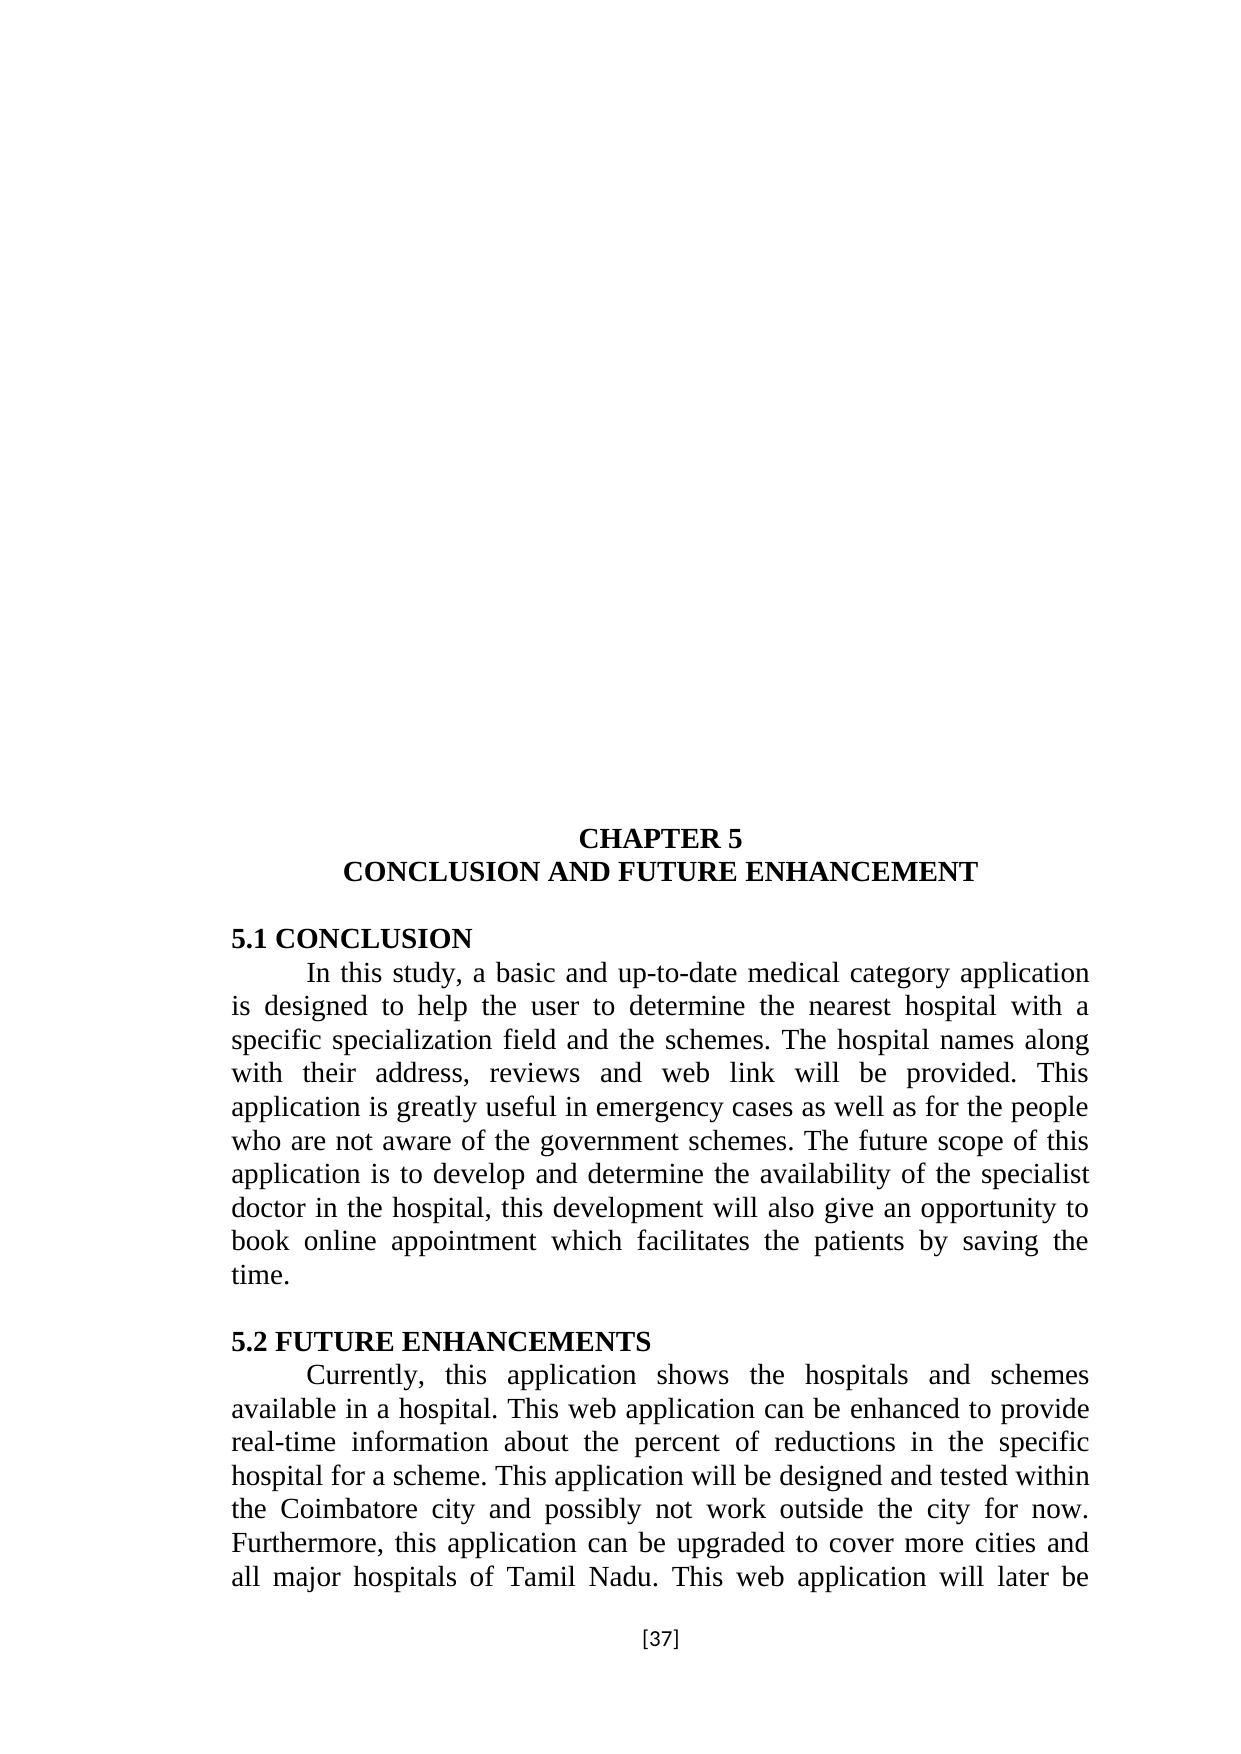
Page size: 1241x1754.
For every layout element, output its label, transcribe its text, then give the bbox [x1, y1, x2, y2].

text 5.2 FUTURE ENHANCEMENTS [231, 1324, 1090, 1357]
text 5.1 CONCLUSION [231, 921, 1090, 955]
text CHAPTER 5 [231, 821, 1090, 854]
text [231, 1357, 1090, 1592]
text CONCLUSION AND FUTURE ENHANCEMENT [231, 854, 1090, 888]
text In this study, a basic and up-to-date medical category application is designed to help the user to determine the nearest hospital with a specific specialization field and the schemes. The hospital names along with their address, reviews and web link will be provided. This application is greatly useful in emergency cases as well as for the people who are not aware of the government schemes. The future scope of this application is to develop and determine the availability of the specialist doctor in the hospital, this development will also give an opportunity to book online appointment which facilitates the patients by saving the time. [231, 955, 1090, 1290]
